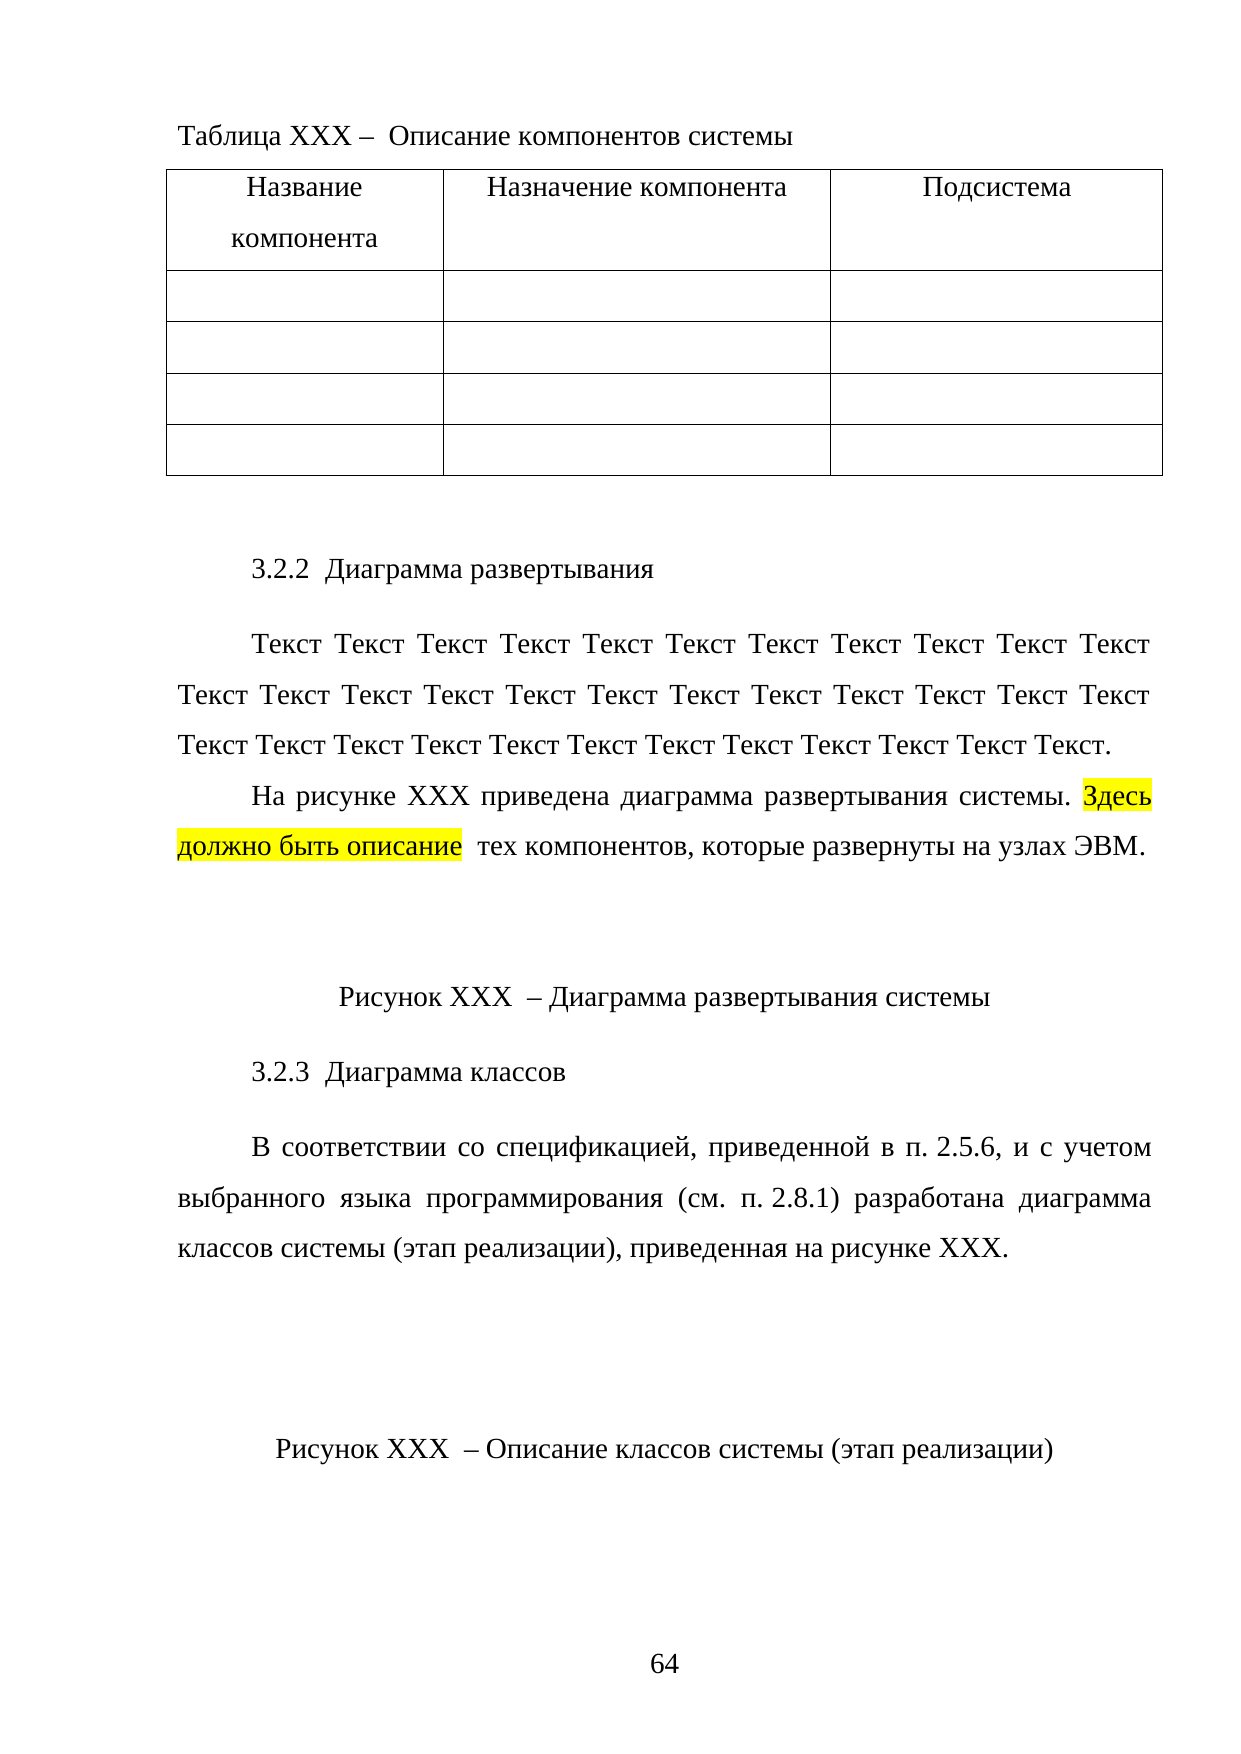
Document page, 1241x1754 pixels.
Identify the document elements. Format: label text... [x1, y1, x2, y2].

table_cell [444, 322, 830, 372]
table_cell [444, 271, 830, 321]
table_header Подсистема [831, 170, 1162, 270]
table_cell [831, 322, 1162, 372]
table_cell [831, 271, 1162, 321]
text Рисунок ХХХ – Описание классов системы (этап реализации) [177, 1431, 1152, 1465]
text Текст Текст Текст Текст Текст Текст Текст Текст Текст Текст Текст Текст Текст Текст Текст Текст Текст Текст Текст Текст Текст Текст Текст Текст Текст Текст Текст Текст Текст Текст Текст Текст Текст Текст Текст. [177, 627, 1152, 761]
table_cell [167, 271, 443, 321]
text На рисунке ХХХ приведена диаграмма развертывания системы. Здесь должно быть описание тех компонентов, которые развернуты на узлах ЭВМ. [177, 778, 1152, 861]
text Диаграмма классов [251, 1054, 1152, 1088]
table_header Название компонента [167, 170, 443, 270]
table_cell [167, 322, 443, 372]
table_cell [167, 374, 443, 424]
text Диаграмма развертывания [251, 551, 1152, 585]
text Таблица ХХХ – Описание компонентов системы [177, 118, 1152, 152]
text Рисунок ХХХ – Диаграмма развертывания системы [177, 979, 1152, 1012]
table_cell [831, 374, 1162, 424]
table_cell [444, 425, 830, 475]
table_header Назначение компонента [444, 170, 830, 270]
table_cell [831, 425, 1162, 475]
table_cell [444, 374, 830, 424]
table_cell [167, 425, 443, 475]
